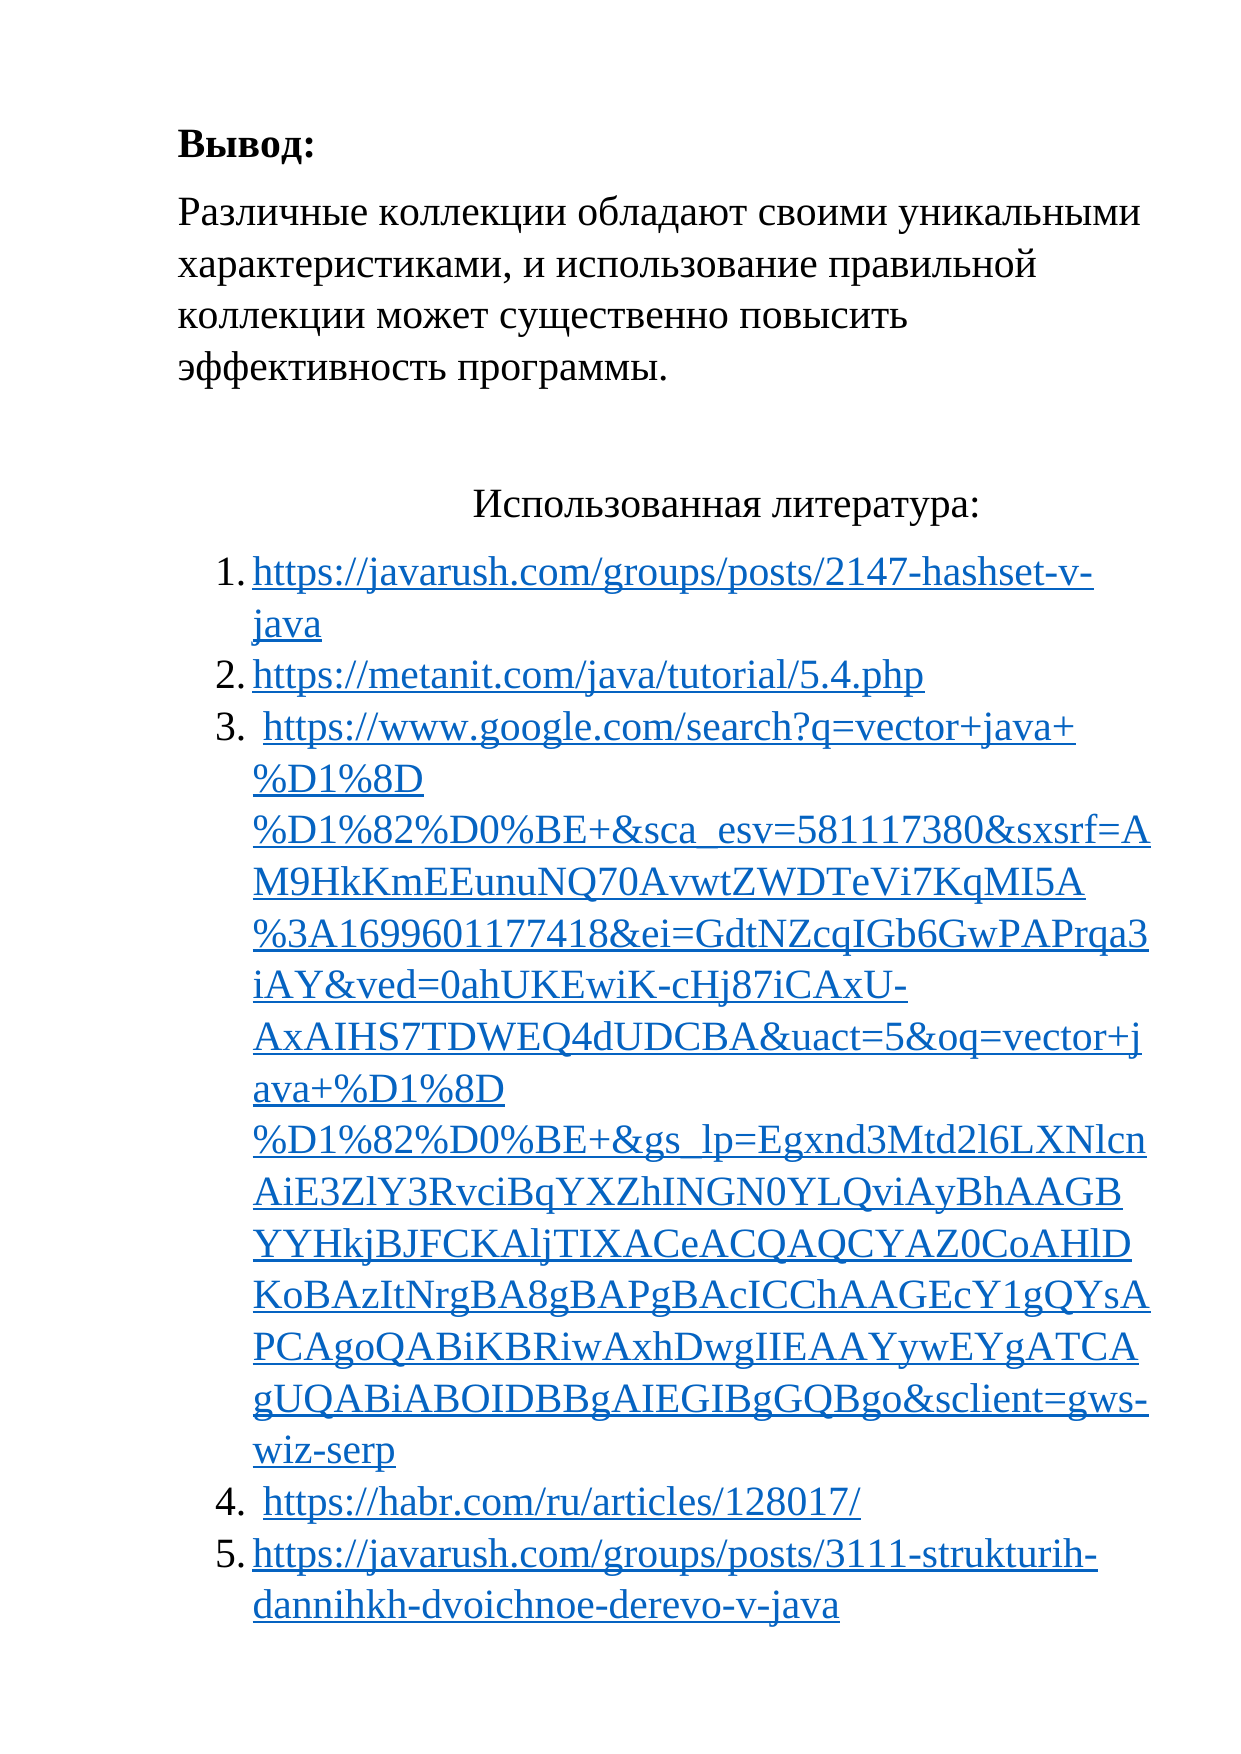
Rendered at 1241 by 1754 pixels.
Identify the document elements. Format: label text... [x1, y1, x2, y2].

list https://habr.com/ru/articles/128017/ [215, 1476, 1152, 1524]
list https://javarush.com/groups/posts/3111-strukturih-dannihkh-dvoichnoe-derevo-v-java [215, 1528, 1152, 1628]
text Использованная литература: [177, 478, 1152, 526]
list https://javarush.com/groups/posts/2147-hashset-v-java [215, 546, 1152, 646]
list https://www.google.com/search?q=vector+java+%D1%8D%D1%82%D0%BE+&sca_esv=581117380&sxsrf=AM9HkKmEEunuNQ70AvwtZWDTeVi7KqMI5A%3A1699601177418&ei=GdtNZcqIGb6GwPAPrqa3iAY&ved=0ahUKEwiK-cHj87iCAxU-AxAIHS7TDWEQ4dUDCBA&uact=5&oq=vector+java+%D1%8D%D1%82%D0%BE+&gs_lp=Egxnd3Mtd2l6LXNlcnAiE3ZlY3RvciBqYXZhINGN0YLQviAyBhAAGBYYHkjBJFCKAljTIXACeACQAQCYAZ0CoAHlDKoBAzItNrgBA8gBAPgBAcICChAAGEcY1gQYsAPCAgoQABiKBRiwAxhDwgIIEAAYywEYgATCAgUQABiABOIDBBgAIEGIBgGQBgo&sclient=gws-wiz-serp [215, 701, 1152, 1473]
text Вывод: [177, 118, 1152, 166]
text Различные коллекции обладают своими уникальными характеристиками, и использование правильной коллекции может существенно повысить эффективность программы. [177, 186, 1152, 389]
list https://metanit.com/java/tutorial/5.4.php [215, 650, 1152, 698]
